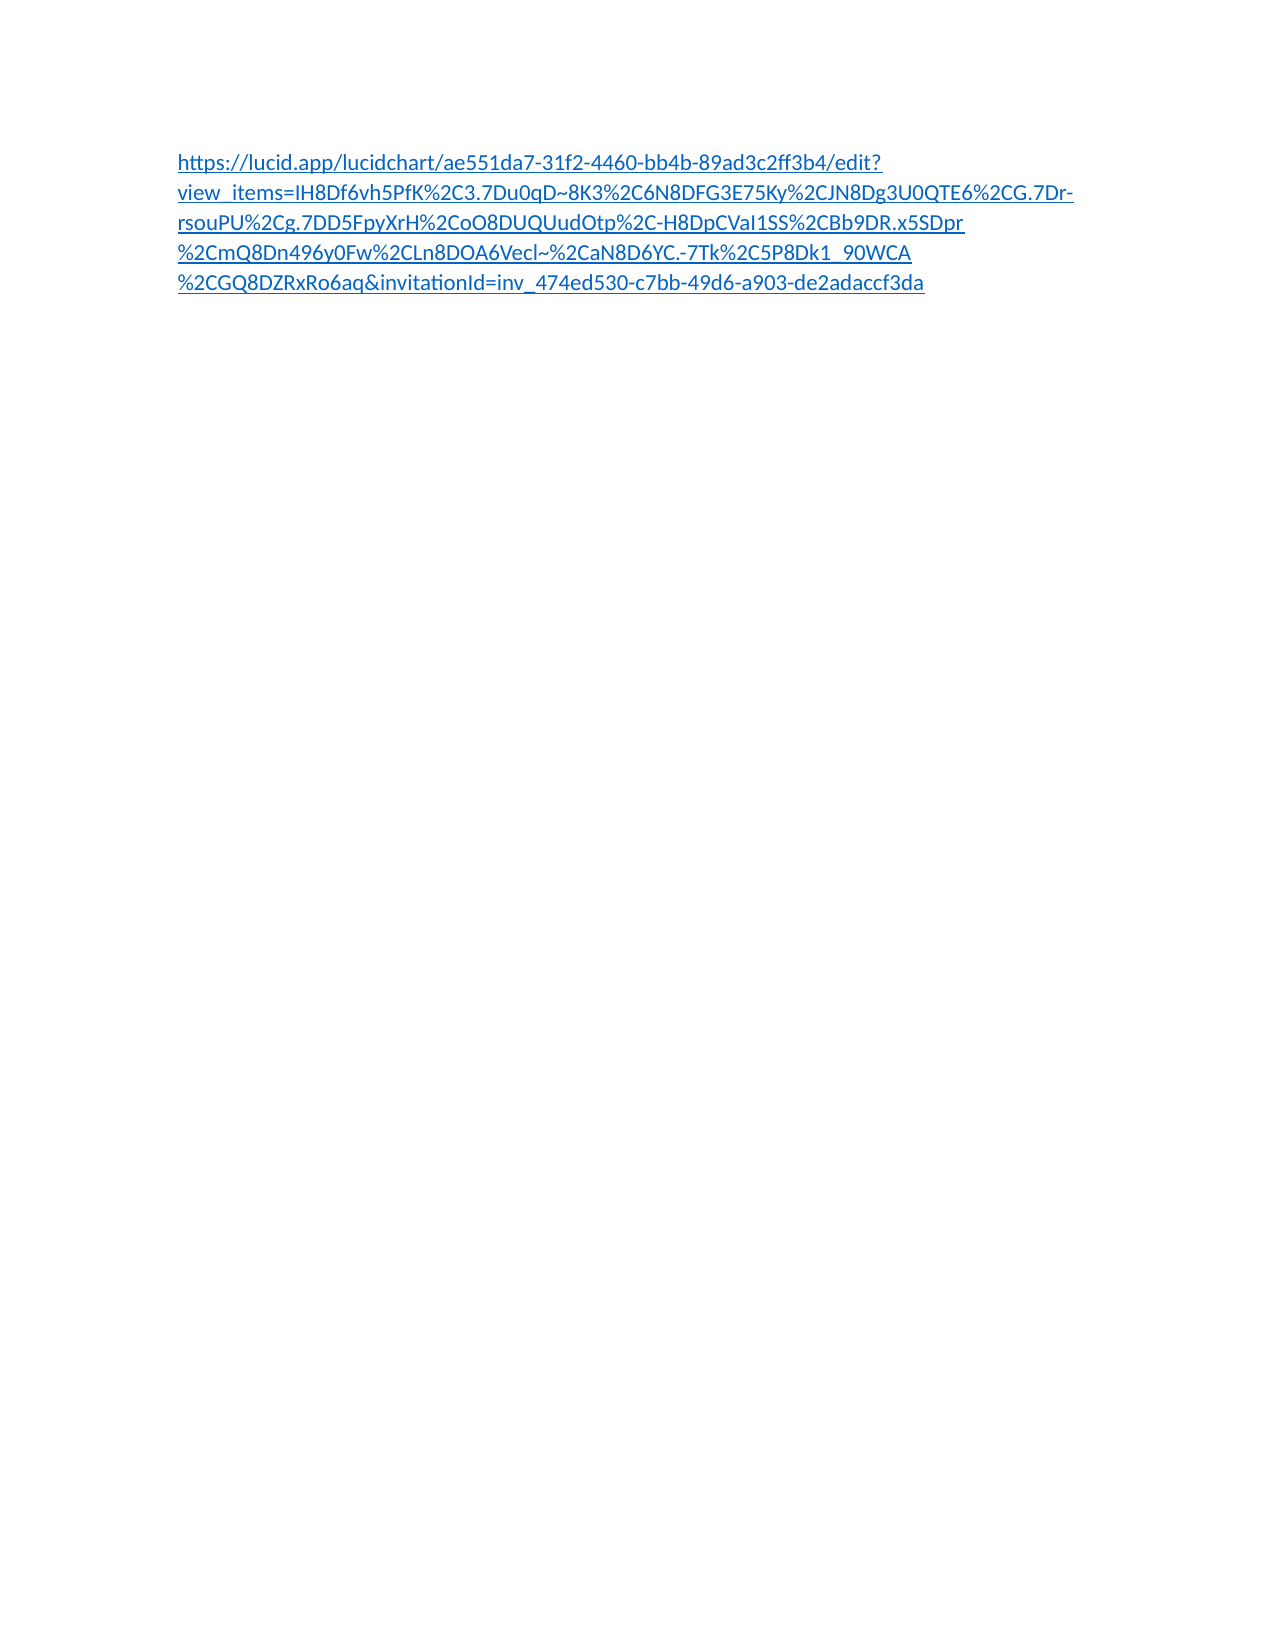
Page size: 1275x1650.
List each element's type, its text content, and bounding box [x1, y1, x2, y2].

text https://lucid.app/lucidchart/ae551da7-31f2-4460-bb4b-89ad3c2ff3b4/edit?view_items=IH8Df6vh5PfK%2C3.7Du0qD~8K3%2C6N8DFG3E75Ky%2CJN8Dg3U0QTE6%2CG.7Dr-rsouPU%2Cg.7DD5FpyXrH%2CoO8DUQUudOtp%2C-H8DpCVaI1SS%2CBb9DR.x5SDpr%2CmQ8Dn496y0Fw%2CLn8DOA6Vecl~%2CaN8D6YC.-7Tk%2C5P8Dk1_90WCA%2CGQ8DZRxRo6aq&invitationId=inv_474ed530-c7bb-49d6-a903-de2adaccf3da [177, 148, 1098, 296]
